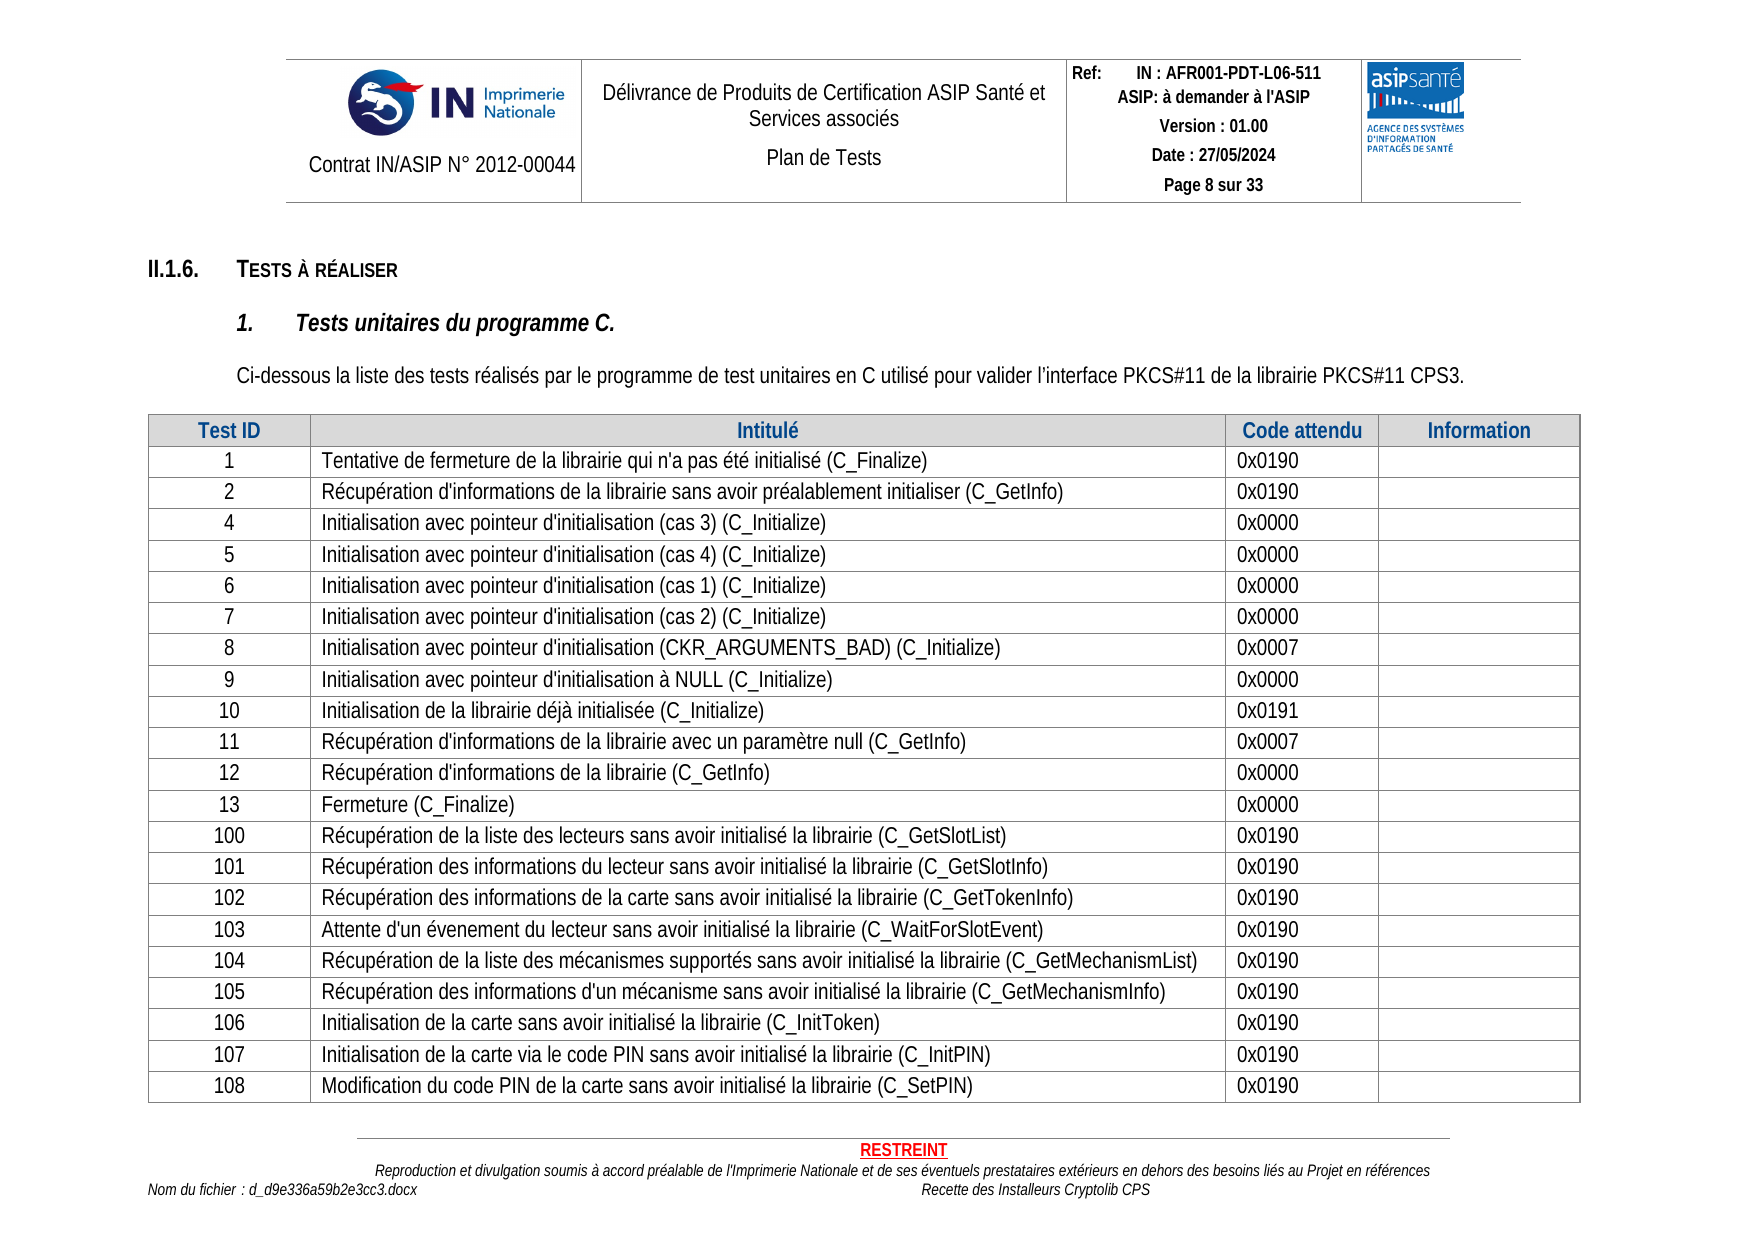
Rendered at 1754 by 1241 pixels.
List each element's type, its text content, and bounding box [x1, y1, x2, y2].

table_cell 107 [149, 1041, 310, 1071]
table_cell 104 [149, 947, 310, 977]
table_cell Tentative de fermeture de la librairie qui n'a pas été initialisé (C_Finalize) [311, 447, 1225, 477]
table_cell Récupération d'informations de la librairie (C_GetInfo) [311, 759, 1225, 789]
table_cell Récupération d'informations de la librairie avec un paramètre null (C_GetInfo) [311, 728, 1225, 758]
table_cell 0x0000 [1226, 791, 1378, 821]
table_cell [1379, 666, 1579, 696]
table_cell Récupération de la liste des lecteurs sans avoir initialisé la librairie (C_GetSlotList) [311, 822, 1225, 852]
table_cell [1379, 603, 1579, 633]
table_cell 0x0000 [1226, 572, 1378, 602]
table_cell 0x0000 [1226, 603, 1378, 633]
table_cell Récupération des informations du lecteur sans avoir initialisé la librairie (C_GetSlotInfo) [311, 853, 1225, 883]
table_cell [1379, 791, 1579, 821]
table_cell Initialisation avec pointeur d'initialisation à NULL (C_Initialize) [311, 666, 1225, 696]
table_cell 0x0190 [1226, 447, 1378, 477]
table_cell 0x0190 [1226, 978, 1378, 1008]
table_cell 108 [149, 1072, 310, 1102]
table_cell Récupération de la liste des mécanismes supportés sans avoir initialisé la librairie (C_GetMechanismList) [311, 947, 1225, 977]
table_cell 0x0000 [1226, 759, 1378, 789]
table_cell Récupération d'informations de la librairie sans avoir préalablement initialiser (C_GetInfo) [311, 478, 1225, 508]
table_cell [1379, 947, 1579, 977]
table_cell Initialisation avec pointeur d'initialisation (CKR_ARGUMENTS_BAD) (C_Initialize) [311, 634, 1225, 664]
table_cell 10 [149, 697, 310, 727]
table_cell [1379, 759, 1579, 789]
table_cell 12 [149, 759, 310, 789]
table_cell Attente d'un évenement du lecteur sans avoir initialisé la librairie (C_WaitForSlotEvent) [311, 916, 1225, 946]
table_cell 0x0007 [1226, 634, 1378, 664]
table_cell [1379, 572, 1579, 602]
table_cell 13 [149, 791, 310, 821]
table_header Code attendu [1226, 415, 1378, 446]
table_cell 100 [149, 822, 310, 852]
table_cell 8 [149, 634, 310, 664]
table_cell 0x0190 [1226, 1072, 1378, 1102]
table_cell 9 [149, 666, 310, 696]
table_cell 0x0190 [1226, 947, 1378, 977]
table_cell Fermeture (C_Finalize) [311, 791, 1225, 821]
table_cell 2 [149, 478, 310, 508]
table_cell 102 [149, 884, 310, 914]
table_cell 106 [149, 1009, 310, 1039]
table_cell Initialisation avec pointeur d'initialisation (cas 2) (C_Initialize) [311, 603, 1225, 633]
table_cell [1379, 447, 1579, 477]
table_cell [1379, 728, 1579, 758]
table_cell [1379, 541, 1579, 571]
table_cell [1379, 853, 1579, 883]
table_cell Initialisation de la carte via le code PIN sans avoir initialisé la librairie (C_InitPIN) [311, 1041, 1225, 1071]
table_cell 101 [149, 853, 310, 883]
table_cell [1379, 697, 1579, 727]
table_cell [1379, 1041, 1579, 1071]
table_cell Initialisation avec pointeur d'initialisation (cas 1) (C_Initialize) [311, 572, 1225, 602]
table_cell 0x0190 [1226, 822, 1378, 852]
table_cell 0x0000 [1226, 541, 1378, 571]
table_cell 103 [149, 916, 310, 946]
table_cell [1379, 478, 1579, 508]
table_header Information [1379, 415, 1579, 446]
table_header Intitulé [311, 415, 1225, 446]
table_cell 105 [149, 978, 310, 1008]
table_cell [1379, 916, 1579, 946]
table_cell 0x0190 [1226, 884, 1378, 914]
table_cell Initialisation de la carte sans avoir initialisé la librairie (C_InitToken) [311, 1009, 1225, 1039]
table_cell [1379, 1072, 1579, 1102]
table_cell 0x0190 [1226, 853, 1378, 883]
table_cell Récupération des informations d'un mécanisme sans avoir initialisé la librairie (C_GetMechanismInfo) [311, 978, 1225, 1008]
table_cell Récupération des informations de la carte sans avoir initialisé la librairie (C_GetTokenInfo) [311, 884, 1225, 914]
table_cell 1 [149, 447, 310, 477]
table_cell Modification du code PIN de la carte sans avoir initialisé la librairie (C_SetPIN) [311, 1072, 1225, 1102]
table_cell 0x0007 [1226, 728, 1378, 758]
table_cell 0x0000 [1226, 509, 1378, 539]
table_header Test ID [149, 415, 310, 446]
table_cell 0x0190 [1226, 1041, 1378, 1071]
table_cell 7 [149, 603, 310, 633]
subtitle Tests unitaires du programme C. [236, 308, 1659, 337]
table_cell [1379, 822, 1579, 852]
table_cell [1379, 634, 1579, 664]
text Ci-dessous la liste des tests réalisés par le programme de test unitaires en C utilisé pour valider l’interface PKCS#11 de la librairie PKCS#11 CPS3. [236, 362, 1659, 388]
table_cell 6 [149, 572, 310, 602]
table_cell [1379, 509, 1579, 539]
picture [339, 66, 576, 138]
picture [1367, 62, 1464, 152]
subtitle Tests à réaliser [148, 254, 1659, 283]
table_cell Initialisation avec pointeur d'initialisation (cas 3) (C_Initialize) [311, 509, 1225, 539]
table_cell 0x0191 [1226, 697, 1378, 727]
table_cell 0x0190 [1226, 478, 1378, 508]
table_cell [1379, 884, 1579, 914]
table_cell Initialisation de la librairie déjà initialisée (C_Initialize) [311, 697, 1225, 727]
table_cell [1379, 1009, 1579, 1039]
table_cell 5 [149, 541, 310, 571]
table_cell 4 [149, 509, 310, 539]
table_cell 0x0190 [1226, 1009, 1378, 1039]
table_cell 0x0190 [1226, 916, 1378, 946]
table_cell [1379, 978, 1579, 1008]
table_cell 0x0000 [1226, 666, 1378, 696]
table_cell 11 [149, 728, 310, 758]
table_cell Initialisation avec pointeur d'initialisation (cas 4) (C_Initialize) [311, 541, 1225, 571]
